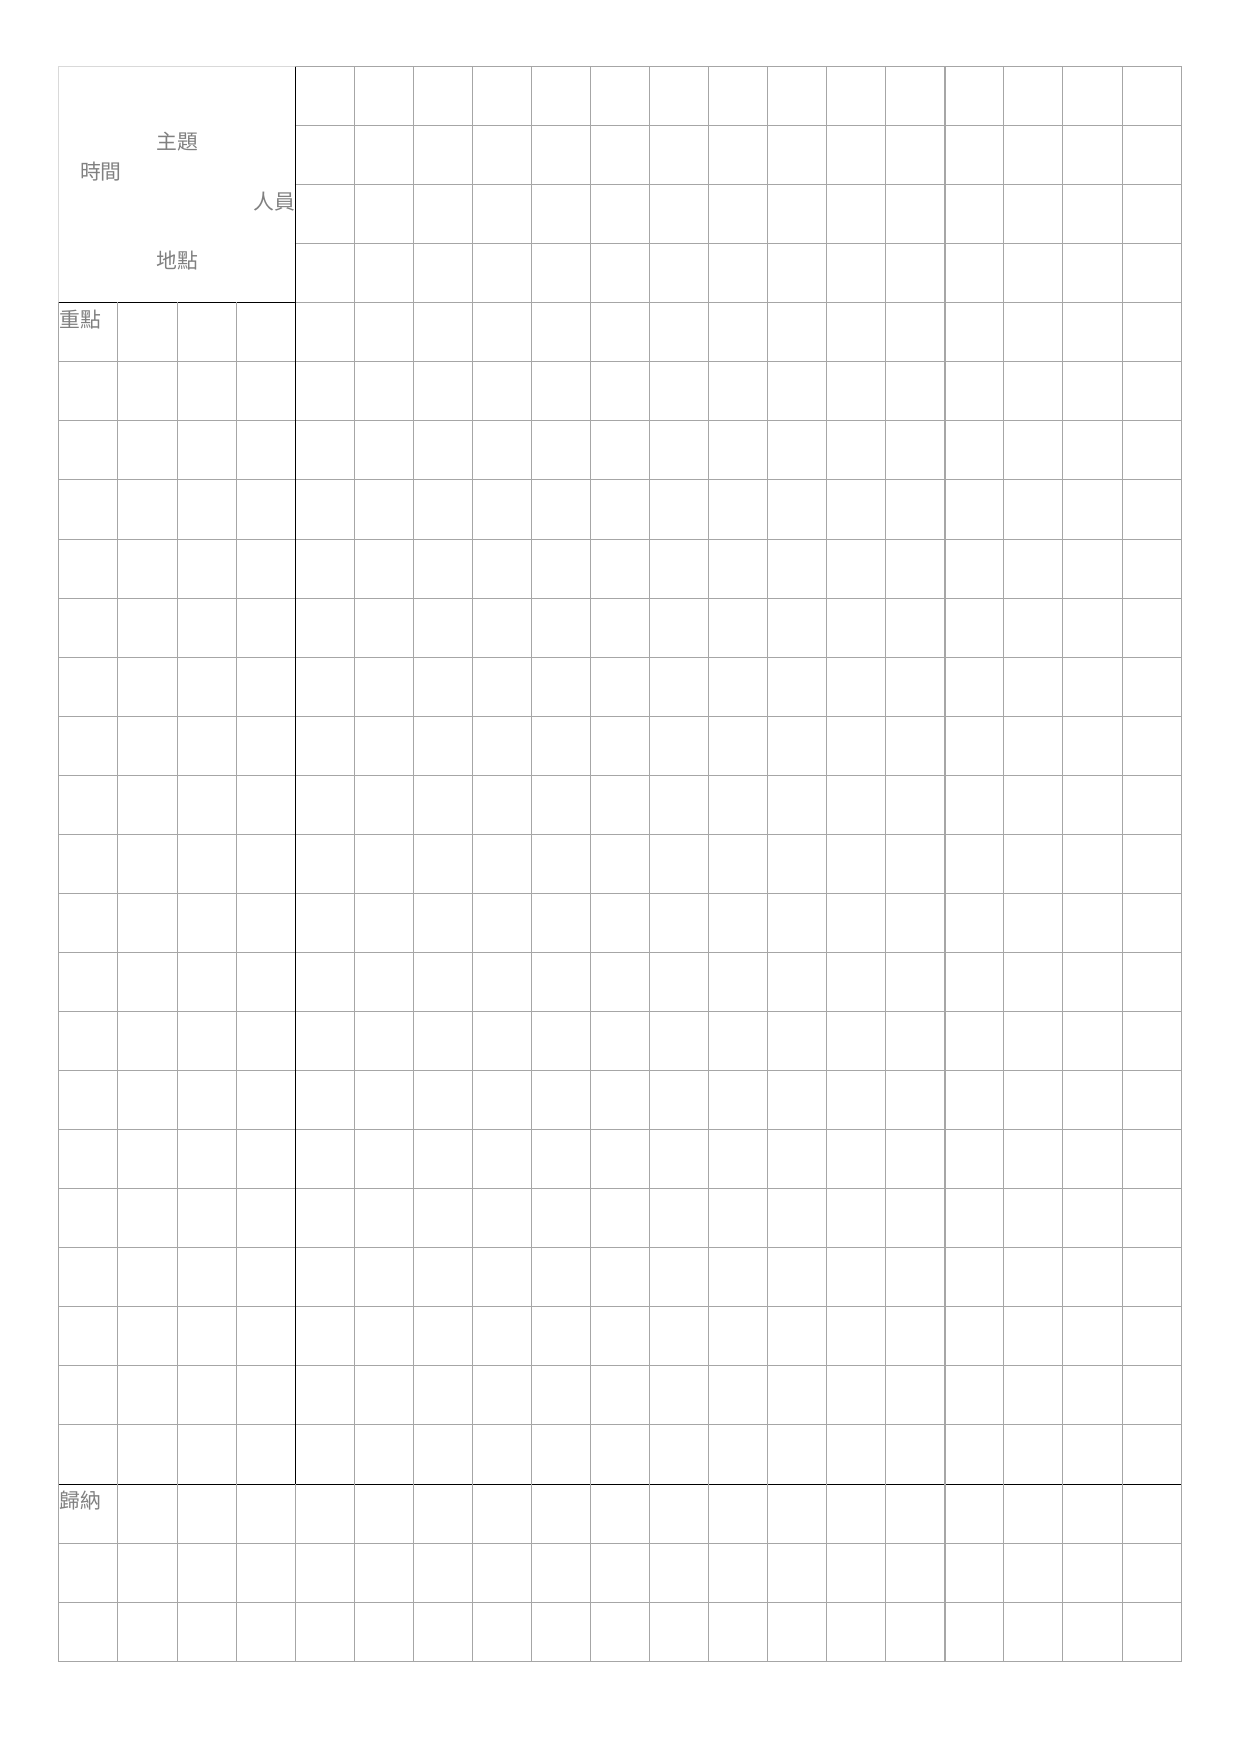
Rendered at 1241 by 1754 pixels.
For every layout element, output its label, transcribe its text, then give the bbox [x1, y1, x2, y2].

table_cell [59, 717, 117, 775]
table_header 主題 時間 人員 地點 [59, 67, 295, 302]
table_cell [591, 244, 649, 302]
table_header [827, 67, 885, 125]
table_cell [946, 244, 1003, 302]
table_cell [59, 894, 117, 952]
table_cell [709, 599, 767, 657]
table_cell [591, 717, 649, 775]
table_cell [1123, 1307, 1181, 1365]
table_cell [118, 1071, 177, 1129]
table_cell [473, 362, 531, 420]
table_cell [1063, 185, 1122, 243]
table_cell [473, 185, 531, 243]
table_cell [1004, 421, 1062, 479]
table_cell [886, 1307, 944, 1365]
table_cell [1123, 835, 1181, 893]
table_cell [59, 1603, 117, 1661]
table_cell [532, 1307, 590, 1365]
table_cell [473, 1366, 531, 1424]
table_cell [178, 1603, 236, 1661]
table_cell [827, 303, 885, 361]
table_cell [532, 1012, 590, 1070]
table_cell [1004, 1248, 1062, 1306]
table_cell [1004, 658, 1062, 716]
table_cell [473, 126, 531, 184]
table_cell [237, 1485, 295, 1542]
table_cell [296, 421, 354, 479]
table_cell [1063, 244, 1122, 302]
table_cell [591, 1544, 649, 1602]
table_cell [237, 658, 295, 716]
table_cell [532, 1544, 590, 1602]
table_cell [1004, 126, 1062, 184]
table_cell [827, 599, 885, 657]
table_cell [1123, 1130, 1181, 1188]
table_cell [827, 1603, 885, 1661]
table_cell [709, 540, 767, 597]
table_cell [886, 835, 944, 893]
table_cell [178, 953, 236, 1011]
table_cell [768, 1248, 826, 1306]
table_cell [414, 953, 472, 1011]
table_cell [827, 185, 885, 243]
table_cell [1004, 1307, 1062, 1365]
table_cell [709, 1130, 767, 1188]
table_cell [296, 1603, 354, 1661]
table_cell [709, 1248, 767, 1306]
table_cell [768, 894, 826, 952]
table_cell [414, 1366, 472, 1424]
table_cell [178, 835, 236, 893]
table_cell [886, 185, 944, 243]
table_cell [355, 1248, 413, 1306]
table_cell [650, 1544, 708, 1602]
table_cell [532, 1485, 590, 1542]
table_cell [237, 1130, 295, 1188]
table_cell [237, 1544, 295, 1602]
table_cell [827, 953, 885, 1011]
table_cell [1123, 894, 1181, 952]
table_cell [1004, 1366, 1062, 1424]
table_cell [178, 1485, 236, 1542]
table_cell [827, 1071, 885, 1129]
table_cell [178, 1425, 236, 1483]
table_cell [1123, 776, 1181, 834]
table_cell [1004, 717, 1062, 775]
table_cell [886, 658, 944, 716]
table_cell [768, 717, 826, 775]
table_cell [768, 1189, 826, 1247]
table_cell [296, 1248, 354, 1306]
table_cell [355, 1366, 413, 1424]
table_cell [118, 776, 177, 834]
table_cell [827, 1307, 885, 1365]
table_cell [650, 953, 708, 1011]
table_cell [532, 1366, 590, 1424]
table_cell [532, 953, 590, 1011]
table_cell [532, 1189, 590, 1247]
table_cell [532, 185, 590, 243]
table_cell [768, 1307, 826, 1365]
table_header [709, 67, 767, 125]
table_cell [946, 894, 1003, 952]
table_cell [1004, 953, 1062, 1011]
table_cell [709, 480, 767, 538]
table_cell [1123, 1425, 1181, 1483]
table_cell [650, 1071, 708, 1129]
table_cell [532, 894, 590, 952]
table_cell [1123, 540, 1181, 597]
table_cell [178, 362, 236, 420]
table_cell [827, 894, 885, 952]
table_cell [1123, 953, 1181, 1011]
table_cell [827, 421, 885, 479]
table_cell [296, 185, 354, 243]
table_cell [59, 776, 117, 834]
table_cell [591, 776, 649, 834]
table_cell [650, 894, 708, 952]
table_cell [768, 126, 826, 184]
table_cell [296, 303, 354, 361]
table_cell [355, 1544, 413, 1602]
table_cell [650, 303, 708, 361]
table_cell [532, 362, 590, 420]
table_cell [473, 480, 531, 538]
table_cell [178, 658, 236, 716]
table_cell [768, 835, 826, 893]
table_cell [1063, 1248, 1122, 1306]
table_cell [768, 658, 826, 716]
table_cell [1063, 1307, 1122, 1365]
table_cell [650, 1603, 708, 1661]
table_cell [355, 1425, 413, 1483]
table_cell [473, 1603, 531, 1661]
table_cell [59, 658, 117, 716]
table_cell [827, 1425, 885, 1483]
table_cell [59, 1544, 117, 1602]
table_cell [709, 658, 767, 716]
table_cell [532, 540, 590, 597]
table_cell [237, 303, 295, 361]
table_cell [237, 1603, 295, 1661]
table_cell [946, 1603, 1003, 1661]
table_header [946, 67, 1003, 125]
table_cell [886, 1544, 944, 1602]
table_cell [591, 1425, 649, 1483]
table_cell [473, 1485, 531, 1542]
table_cell [296, 1366, 354, 1424]
table_cell [178, 776, 236, 834]
table_cell [946, 599, 1003, 657]
table_cell [178, 1307, 236, 1365]
table_cell [414, 1071, 472, 1129]
table_cell [946, 1189, 1003, 1247]
table_cell [237, 1248, 295, 1306]
table_cell [1004, 185, 1062, 243]
table_cell [768, 1485, 826, 1542]
table_cell [355, 480, 413, 538]
table_cell [946, 480, 1003, 538]
table_cell [886, 303, 944, 361]
table_cell [1063, 1071, 1122, 1129]
table_cell [946, 835, 1003, 893]
table_cell [296, 480, 354, 538]
table_cell [650, 658, 708, 716]
table_cell [532, 1603, 590, 1661]
table_cell [650, 480, 708, 538]
table_cell [414, 1603, 472, 1661]
table_cell [473, 835, 531, 893]
table_cell [118, 1248, 177, 1306]
table_cell [118, 599, 177, 657]
table_cell [355, 599, 413, 657]
table_cell [709, 1012, 767, 1070]
table_cell [532, 717, 590, 775]
table_cell [650, 835, 708, 893]
table_cell [414, 303, 472, 361]
table_cell [1123, 1544, 1181, 1602]
table_cell [768, 303, 826, 361]
table_cell [827, 658, 885, 716]
table_header [414, 67, 472, 125]
table_cell [946, 185, 1003, 243]
table_cell [355, 540, 413, 597]
table_cell [827, 1189, 885, 1247]
table_cell [591, 1012, 649, 1070]
table_cell [59, 599, 117, 657]
table_cell [827, 1012, 885, 1070]
table_cell [237, 776, 295, 834]
table_cell [591, 1307, 649, 1365]
table_cell [178, 599, 236, 657]
table_cell [355, 1130, 413, 1188]
table_cell [59, 540, 117, 597]
table_cell [296, 1189, 354, 1247]
table_cell [1063, 1189, 1122, 1247]
table_cell [709, 776, 767, 834]
table_cell [1004, 776, 1062, 834]
table_cell [473, 599, 531, 657]
table_cell [118, 1307, 177, 1365]
table_cell [355, 1307, 413, 1365]
table_cell [118, 421, 177, 479]
table_cell [827, 1130, 885, 1188]
table_cell [118, 1189, 177, 1247]
table_cell [296, 1544, 354, 1602]
table_cell [1063, 1603, 1122, 1661]
table_cell [946, 1307, 1003, 1365]
table_cell [886, 1425, 944, 1483]
table_cell [59, 421, 117, 479]
table_cell [414, 1485, 472, 1542]
table_cell [414, 421, 472, 479]
table_cell [59, 1130, 117, 1188]
table_cell [827, 1366, 885, 1424]
table_cell [650, 1130, 708, 1188]
table_cell [473, 303, 531, 361]
table_cell [355, 1189, 413, 1247]
table_cell [355, 835, 413, 893]
table_cell [591, 185, 649, 243]
table_cell [1063, 776, 1122, 834]
table_cell [237, 953, 295, 1011]
table_cell [1123, 185, 1181, 243]
table_cell [59, 1366, 117, 1424]
table_cell [1063, 1366, 1122, 1424]
table_cell [414, 540, 472, 597]
table_cell [591, 1485, 649, 1542]
table_cell [827, 1248, 885, 1306]
table_cell [1063, 717, 1122, 775]
table_cell [532, 480, 590, 538]
table_cell [709, 1071, 767, 1129]
table_cell [414, 480, 472, 538]
table_cell [414, 185, 472, 243]
table_cell [1123, 480, 1181, 538]
table_cell [473, 1012, 531, 1070]
table_cell [768, 1603, 826, 1661]
table_cell [296, 1425, 354, 1483]
table_header [886, 67, 944, 125]
table_cell [532, 599, 590, 657]
table_cell [414, 776, 472, 834]
table_cell [296, 1307, 354, 1365]
table_cell [1004, 362, 1062, 420]
table_cell [650, 244, 708, 302]
table_cell [178, 303, 236, 361]
table_cell [886, 599, 944, 657]
table_cell [532, 421, 590, 479]
table_header [650, 67, 708, 125]
table_cell [473, 776, 531, 834]
table_cell [414, 717, 472, 775]
table_cell [532, 1071, 590, 1129]
table_cell [1004, 1189, 1062, 1247]
table_cell [355, 421, 413, 479]
table_cell [237, 362, 295, 420]
table_cell [1123, 421, 1181, 479]
table_cell [768, 362, 826, 420]
table_cell [827, 244, 885, 302]
table_cell [118, 894, 177, 952]
table_cell [355, 362, 413, 420]
table_cell [178, 1544, 236, 1602]
table_cell [296, 835, 354, 893]
table_cell [59, 480, 117, 538]
table_cell [473, 953, 531, 1011]
table_cell [709, 835, 767, 893]
table_cell [296, 540, 354, 597]
table_cell [886, 362, 944, 420]
table_cell [1063, 480, 1122, 538]
table_cell [591, 1189, 649, 1247]
table_cell [532, 776, 590, 834]
table_cell [709, 303, 767, 361]
table_cell [768, 1425, 826, 1483]
table_cell [650, 1366, 708, 1424]
table_cell [650, 1189, 708, 1247]
table_cell [709, 953, 767, 1011]
table_cell [768, 421, 826, 479]
table_cell [296, 953, 354, 1011]
table_cell [886, 1130, 944, 1188]
table_cell [473, 540, 531, 597]
table_cell [1063, 126, 1122, 184]
table_cell [1063, 1544, 1122, 1602]
table_cell [768, 540, 826, 597]
table_cell [296, 894, 354, 952]
table_cell [768, 1544, 826, 1602]
table_cell [355, 717, 413, 775]
table_cell [1004, 1130, 1062, 1188]
table_cell [591, 362, 649, 420]
table_cell [946, 658, 1003, 716]
table_cell [414, 835, 472, 893]
table_cell [886, 1248, 944, 1306]
table_cell [827, 1485, 885, 1542]
table_cell [1123, 126, 1181, 184]
table_cell [650, 599, 708, 657]
table_cell [591, 126, 649, 184]
table_cell [1004, 303, 1062, 361]
table_cell [296, 1071, 354, 1129]
table_cell [886, 953, 944, 1011]
table_cell [532, 1425, 590, 1483]
table_cell [1004, 1071, 1062, 1129]
table_cell [1123, 362, 1181, 420]
table_cell [414, 658, 472, 716]
table_cell [709, 421, 767, 479]
table_cell [237, 599, 295, 657]
table_cell [414, 244, 472, 302]
table_cell [886, 1485, 944, 1542]
table_cell [827, 126, 885, 184]
table_cell [118, 1130, 177, 1188]
table_cell [1123, 1366, 1181, 1424]
table_cell [886, 126, 944, 184]
table_cell [1063, 1425, 1122, 1483]
table_cell [591, 303, 649, 361]
table_cell [709, 1425, 767, 1483]
table_cell [532, 658, 590, 716]
table_cell [178, 480, 236, 538]
table_cell [709, 126, 767, 184]
table_cell [886, 776, 944, 834]
table_cell [1063, 540, 1122, 597]
table_cell [946, 362, 1003, 420]
table_cell [827, 776, 885, 834]
table_cell [178, 1248, 236, 1306]
table_cell [59, 1071, 117, 1129]
table_cell [591, 540, 649, 597]
table_cell [532, 126, 590, 184]
table_cell [591, 835, 649, 893]
table_header [1004, 67, 1062, 125]
table_cell [650, 776, 708, 834]
table_cell [296, 599, 354, 657]
table_cell [1063, 1130, 1122, 1188]
table_cell [237, 480, 295, 538]
table_header [296, 67, 354, 125]
table_cell [1063, 362, 1122, 420]
table_cell [355, 185, 413, 243]
table_cell 歸納 [59, 1485, 117, 1542]
table_cell [768, 776, 826, 834]
table_cell [886, 894, 944, 952]
table_cell [473, 1071, 531, 1129]
table_cell [1123, 303, 1181, 361]
table_cell [296, 1012, 354, 1070]
table_header [1063, 67, 1122, 125]
table_cell [1004, 599, 1062, 657]
table_cell [591, 658, 649, 716]
table_cell [650, 717, 708, 775]
table_cell [1123, 599, 1181, 657]
table_cell [650, 1012, 708, 1070]
table_cell [946, 421, 1003, 479]
table_cell [946, 1248, 1003, 1306]
table_cell [827, 1544, 885, 1602]
table_cell [532, 303, 590, 361]
table_cell [650, 362, 708, 420]
table_cell [709, 894, 767, 952]
table_cell [591, 1071, 649, 1129]
table_cell [591, 1603, 649, 1661]
table_cell [355, 953, 413, 1011]
table_cell [1123, 717, 1181, 775]
table_cell [355, 776, 413, 834]
table_cell [1063, 599, 1122, 657]
table_cell [296, 1130, 354, 1188]
table_header [768, 67, 826, 125]
table_cell [709, 1544, 767, 1602]
table_cell [355, 658, 413, 716]
table_cell [768, 1071, 826, 1129]
table_cell [118, 362, 177, 420]
table_header [532, 67, 590, 125]
table_cell [591, 1366, 649, 1424]
table_cell [178, 1012, 236, 1070]
table_cell [296, 658, 354, 716]
table_cell [237, 1366, 295, 1424]
table_cell [355, 303, 413, 361]
table_cell [886, 244, 944, 302]
table_cell [591, 421, 649, 479]
table_cell [118, 1012, 177, 1070]
table_cell [296, 717, 354, 775]
table_header [1123, 67, 1181, 125]
table_cell [650, 1425, 708, 1483]
table_cell [1063, 835, 1122, 893]
table_cell [178, 1071, 236, 1129]
table_cell [473, 1189, 531, 1247]
table_cell [1063, 1485, 1122, 1542]
table_cell [886, 1366, 944, 1424]
table_cell [178, 1189, 236, 1247]
table_cell [1004, 894, 1062, 952]
table_cell [118, 1485, 177, 1542]
table_cell [768, 244, 826, 302]
table_cell [827, 480, 885, 538]
table_cell [473, 717, 531, 775]
table_cell [118, 835, 177, 893]
table_cell [1004, 835, 1062, 893]
table_cell [237, 1012, 295, 1070]
table_cell [591, 599, 649, 657]
table_cell [237, 421, 295, 479]
table_header [355, 67, 413, 125]
table_cell [827, 835, 885, 893]
table_cell [178, 1366, 236, 1424]
table_cell [1123, 1071, 1181, 1129]
table_cell [237, 717, 295, 775]
table_cell [178, 421, 236, 479]
table_cell [532, 835, 590, 893]
table_cell [1063, 303, 1122, 361]
table_cell [118, 1603, 177, 1661]
table_cell [1004, 480, 1062, 538]
table_cell [296, 1485, 354, 1542]
table_cell [118, 480, 177, 538]
table_cell [414, 1544, 472, 1602]
table_header [473, 67, 531, 125]
table_cell [237, 1071, 295, 1129]
table_cell [532, 1130, 590, 1188]
table_cell [118, 1425, 177, 1483]
table_cell [1123, 658, 1181, 716]
table_cell 重點 [59, 303, 117, 361]
table_cell [414, 1012, 472, 1070]
table_cell [650, 421, 708, 479]
table_cell [946, 1071, 1003, 1129]
table_cell [118, 303, 177, 361]
table_cell [591, 1248, 649, 1306]
table_cell [1004, 244, 1062, 302]
table_cell [886, 421, 944, 479]
table_cell [709, 1485, 767, 1542]
table_cell [946, 1425, 1003, 1483]
table_cell [1004, 540, 1062, 597]
table_cell [946, 1130, 1003, 1188]
table_cell [355, 1071, 413, 1129]
table_cell [946, 953, 1003, 1011]
table_cell [414, 1425, 472, 1483]
table_cell [532, 1248, 590, 1306]
table_cell [946, 1544, 1003, 1602]
table_cell [1123, 1485, 1181, 1542]
table_cell [1004, 1603, 1062, 1661]
table_cell [237, 894, 295, 952]
table_cell [768, 1366, 826, 1424]
table_cell [946, 126, 1003, 184]
table_cell [178, 894, 236, 952]
table_cell [709, 185, 767, 243]
table_cell [591, 480, 649, 538]
table_cell [296, 362, 354, 420]
table_cell [1123, 1012, 1181, 1070]
table_cell [650, 540, 708, 597]
table_cell [650, 126, 708, 184]
table_cell [59, 1189, 117, 1247]
table_header [591, 67, 649, 125]
table_cell [946, 717, 1003, 775]
table_cell [827, 717, 885, 775]
table_cell [650, 1248, 708, 1306]
table_cell [768, 185, 826, 243]
table_cell [237, 1307, 295, 1365]
table_cell [355, 126, 413, 184]
table_cell [946, 303, 1003, 361]
table_cell [1123, 1248, 1181, 1306]
table_cell [178, 717, 236, 775]
table_cell [591, 894, 649, 952]
table_cell [414, 1130, 472, 1188]
table_cell [118, 658, 177, 716]
table_cell [946, 1366, 1003, 1424]
table_cell [946, 1485, 1003, 1542]
table_cell [473, 1307, 531, 1365]
table_cell [414, 362, 472, 420]
table_cell [886, 1012, 944, 1070]
table_cell [886, 1189, 944, 1247]
table_cell [650, 1485, 708, 1542]
table_cell [473, 1130, 531, 1188]
table_cell [591, 953, 649, 1011]
table_cell [768, 1012, 826, 1070]
table_cell [768, 953, 826, 1011]
table_cell [1063, 658, 1122, 716]
table_cell [118, 1544, 177, 1602]
table_cell [237, 1189, 295, 1247]
table_cell [178, 1130, 236, 1188]
table_cell [709, 244, 767, 302]
table_cell [59, 1012, 117, 1070]
table_cell [768, 480, 826, 538]
table_cell [118, 1366, 177, 1424]
table_cell [237, 835, 295, 893]
table_cell [473, 894, 531, 952]
table_cell [59, 835, 117, 893]
table_cell [414, 1248, 472, 1306]
table_cell [827, 362, 885, 420]
table_cell [709, 362, 767, 420]
table_cell [355, 244, 413, 302]
table_cell [532, 244, 590, 302]
table_cell [118, 540, 177, 597]
table_cell [59, 1307, 117, 1365]
table_cell [237, 540, 295, 597]
table_cell [886, 1603, 944, 1661]
table_cell [296, 244, 354, 302]
table_cell [414, 599, 472, 657]
table_cell [59, 1248, 117, 1306]
table_cell [59, 362, 117, 420]
table_cell [414, 894, 472, 952]
table_cell [827, 540, 885, 597]
table_cell [768, 1130, 826, 1188]
table_cell [59, 1425, 117, 1483]
table_cell [886, 1071, 944, 1129]
table_cell [1063, 894, 1122, 952]
table_cell [414, 1189, 472, 1247]
table_cell [709, 1366, 767, 1424]
table_cell [355, 894, 413, 952]
table_cell [886, 717, 944, 775]
table_cell [709, 1307, 767, 1365]
table_cell [886, 480, 944, 538]
table_cell [650, 185, 708, 243]
table_cell [473, 1425, 531, 1483]
table_cell [1123, 244, 1181, 302]
table_cell [296, 776, 354, 834]
table_cell [886, 540, 944, 597]
table_cell [355, 1485, 413, 1542]
table_cell [414, 126, 472, 184]
table_cell [414, 1307, 472, 1365]
table_cell [1123, 1603, 1181, 1661]
table_cell [768, 599, 826, 657]
table_cell [355, 1603, 413, 1661]
table_cell [473, 1544, 531, 1602]
table_cell [118, 717, 177, 775]
table_cell [1063, 421, 1122, 479]
table_cell [473, 658, 531, 716]
table_cell [946, 1012, 1003, 1070]
table_cell [237, 1425, 295, 1483]
table_cell [59, 953, 117, 1011]
table_cell [650, 1307, 708, 1365]
table_cell [946, 540, 1003, 597]
table_cell [1004, 1544, 1062, 1602]
table_cell [296, 126, 354, 184]
table_cell [473, 244, 531, 302]
table_cell [355, 1012, 413, 1070]
table_cell [1063, 1012, 1122, 1070]
table_cell [591, 1130, 649, 1188]
table_cell [946, 776, 1003, 834]
table_cell [178, 540, 236, 597]
table_cell [1123, 1189, 1181, 1247]
table_cell [1063, 953, 1122, 1011]
table_cell [118, 953, 177, 1011]
table_cell [709, 1189, 767, 1247]
table_cell [1004, 1485, 1062, 1542]
table_cell [709, 717, 767, 775]
table_cell [1004, 1425, 1062, 1483]
table_cell [709, 1603, 767, 1661]
table_cell [1004, 1012, 1062, 1070]
table_cell [473, 421, 531, 479]
table_cell [473, 1248, 531, 1306]
